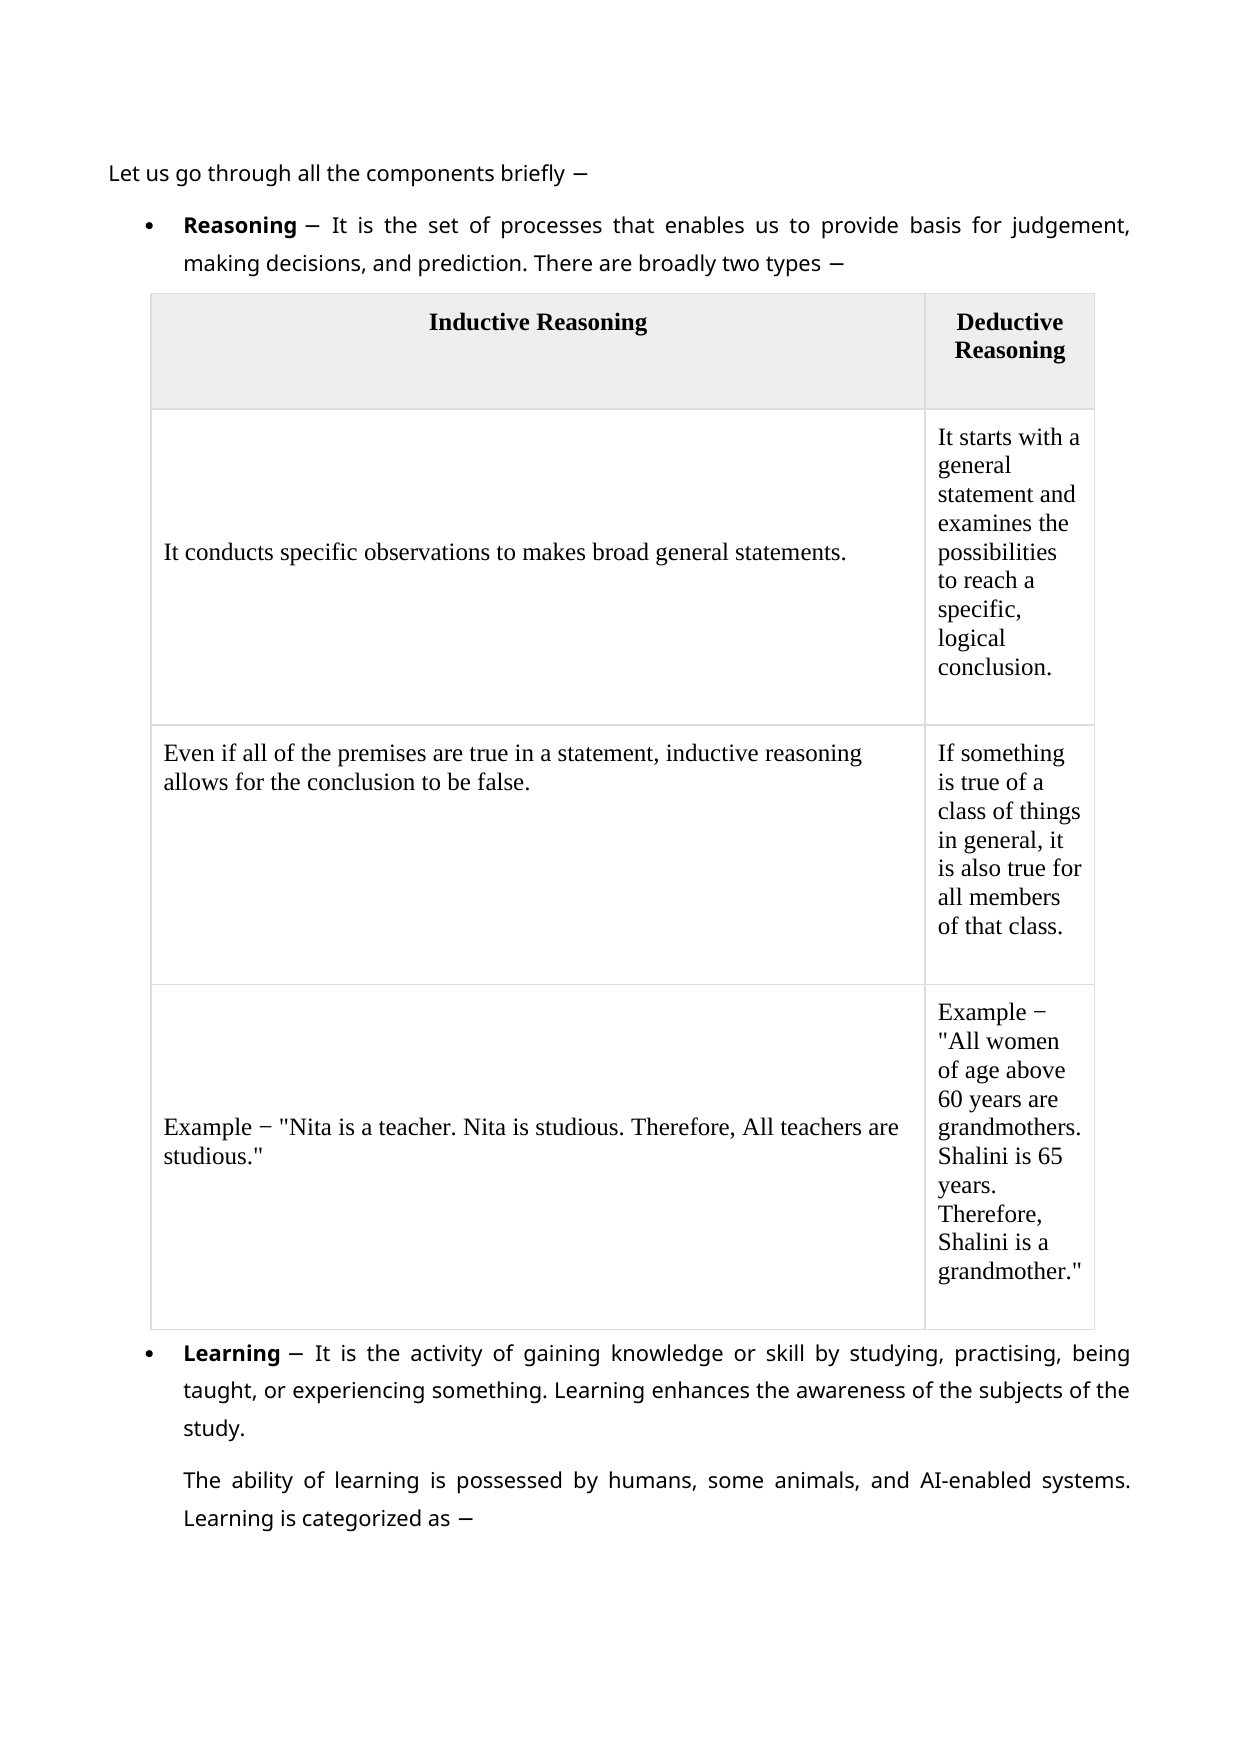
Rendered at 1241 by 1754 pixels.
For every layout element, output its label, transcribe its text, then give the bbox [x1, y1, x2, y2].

table_cell It conducts specific observations to makes broad general statements. [152, 410, 924, 724]
table_cell Example − "Nita is a teacher. Nita is studious. Therefore, All teachers are studious." [152, 985, 924, 1329]
table_header Deductive Reasoning [926, 294, 1094, 408]
table_cell If something is true of a class of things in general, it is also true for all members of that class. [926, 726, 1094, 983]
table_cell It starts with a general statement and examines the possibilities to reach a specific, logical conclusion. [926, 410, 1094, 724]
table_cell Example − "All women of age above 60 years are grandmothers. Shalini is 65 years. Therefore, Shalini is a grandmother." [926, 985, 1094, 1329]
list Learning − It is the activity of gaining knowledge or skill by studying, practising, being taught, or experiencing something. Learning enhances the awareness of the subjects of the study. [146, 1330, 1132, 1443]
table_cell Even if all of the premises are true in a statement, inductive reasoning allows for the conclusion to be false. [152, 726, 924, 983]
table_header Inductive Reasoning [152, 294, 924, 408]
list Reasoning − It is the set of processes that enables us to provide basis for judgement, making decisions, and prediction. There are broadly two types − [146, 202, 1132, 277]
text The ability of learning is possessed by humans, some animals, and AI-enabled systems. Learning is categorized as − [183, 1458, 1132, 1533]
text Let us go through all the components briefly − [108, 150, 1132, 187]
